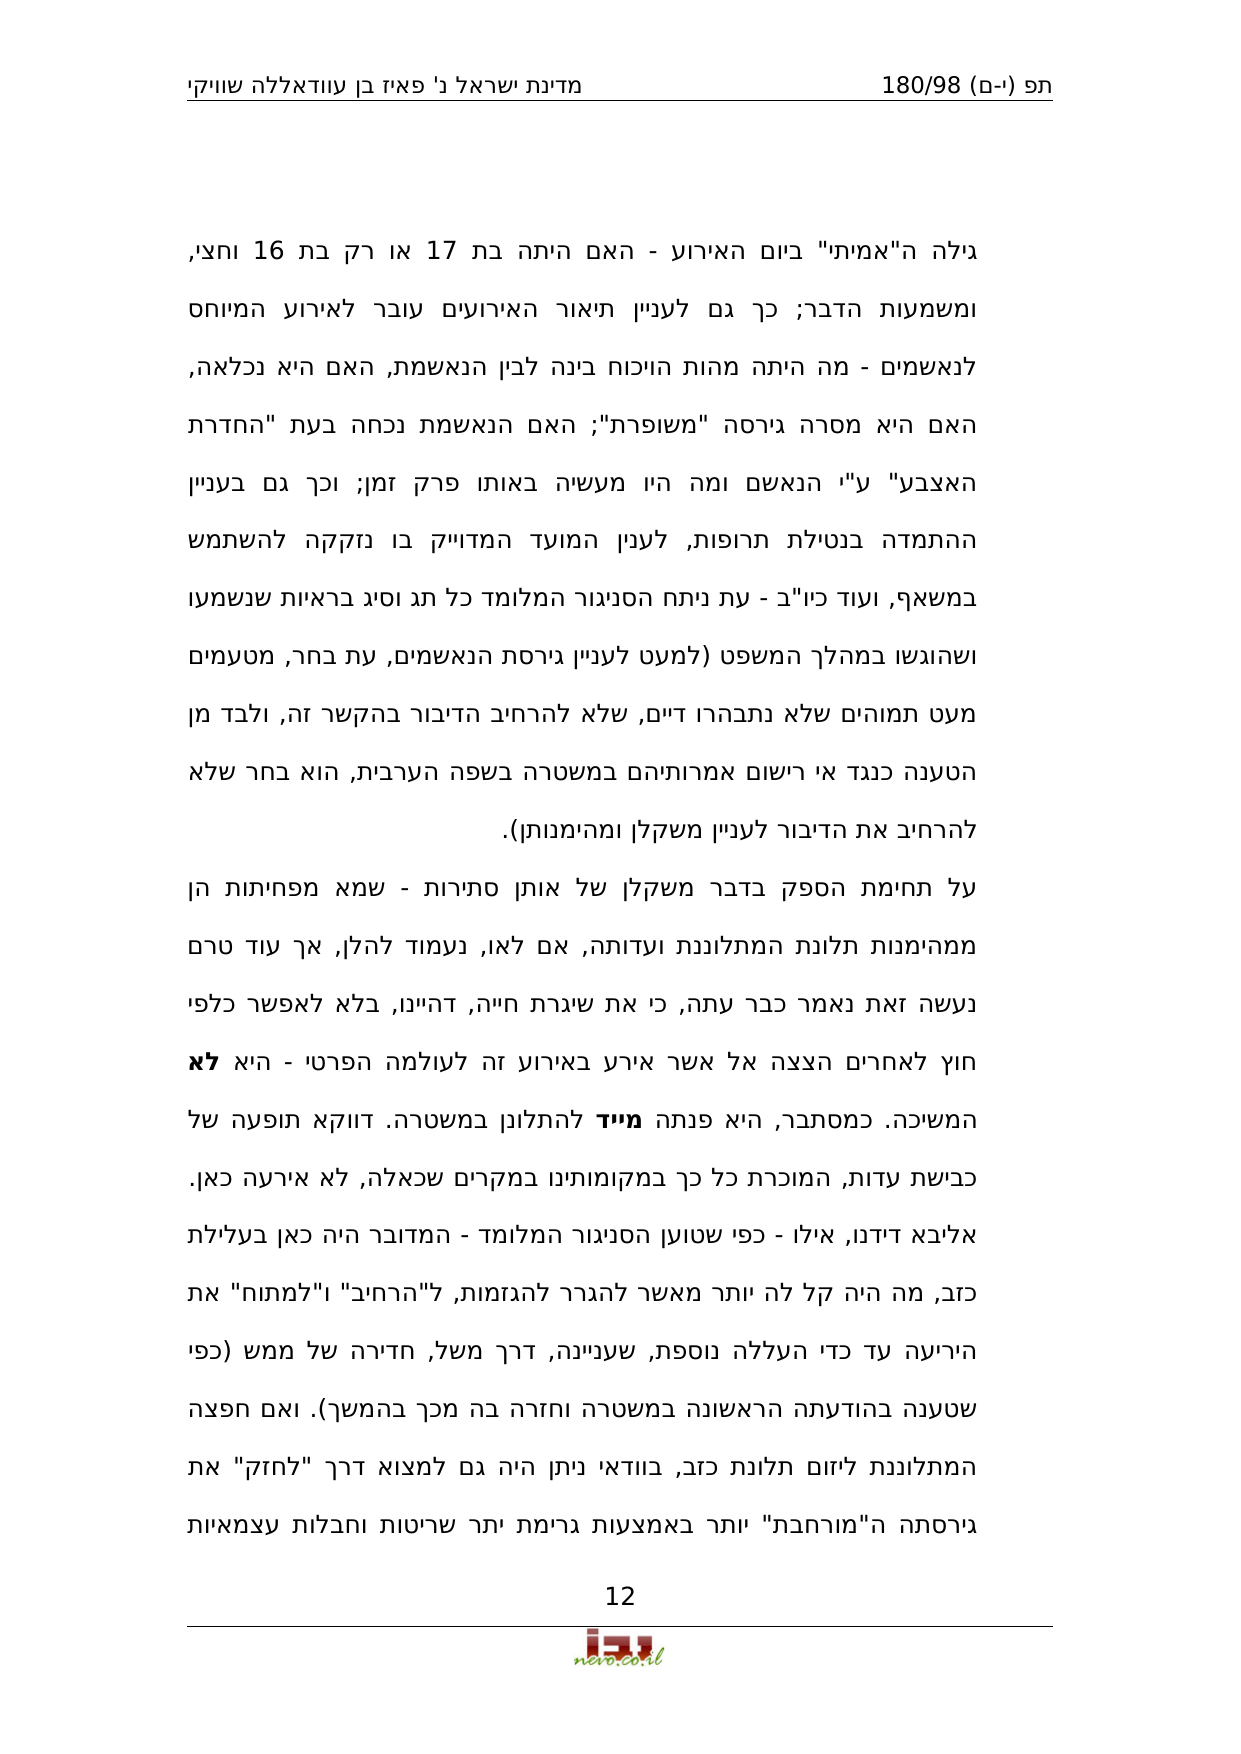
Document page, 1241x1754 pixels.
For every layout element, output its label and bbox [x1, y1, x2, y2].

picture [574, 1628, 666, 1667]
text [187, 873, 978, 1539]
text [187, 236, 978, 844]
